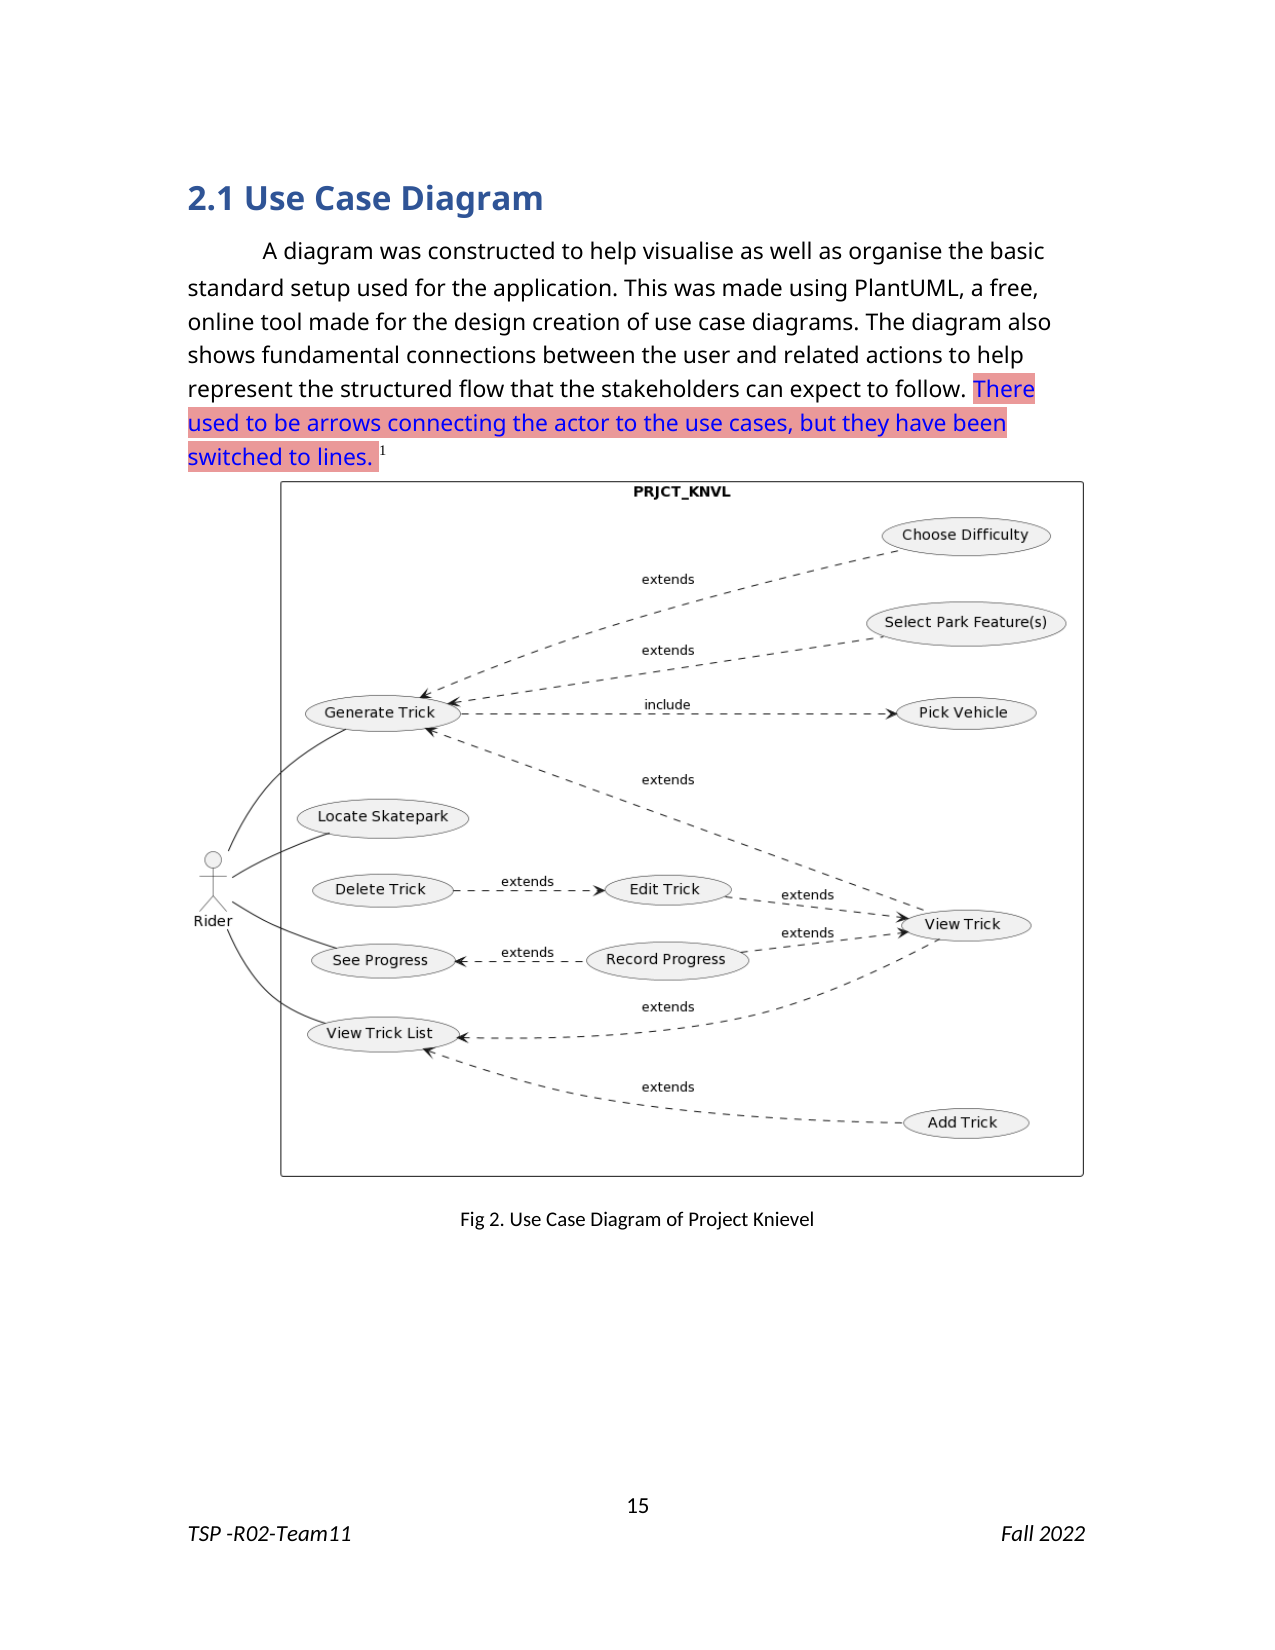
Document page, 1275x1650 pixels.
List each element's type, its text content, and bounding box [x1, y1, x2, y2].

subtitle 2.1 Use Case Diagram A diagram was constructed to help visualise as well as organise the basic standard setup used for the application. This was made using PlantUML, a free, online tool made for the design creation of use case diagrams. The diagram also shows fundamental connections between the user and related actions to help represent the structured flow that the stakeholders can expect to follow. There used to be arrows connecting the actor to the use cases, but they have been switched to lines. 1 [187, 175, 1087, 472]
picture [187, 474, 1088, 1181]
text Fig 2. Use Case Diagram of Project Knievel [187, 1181, 1087, 1231]
